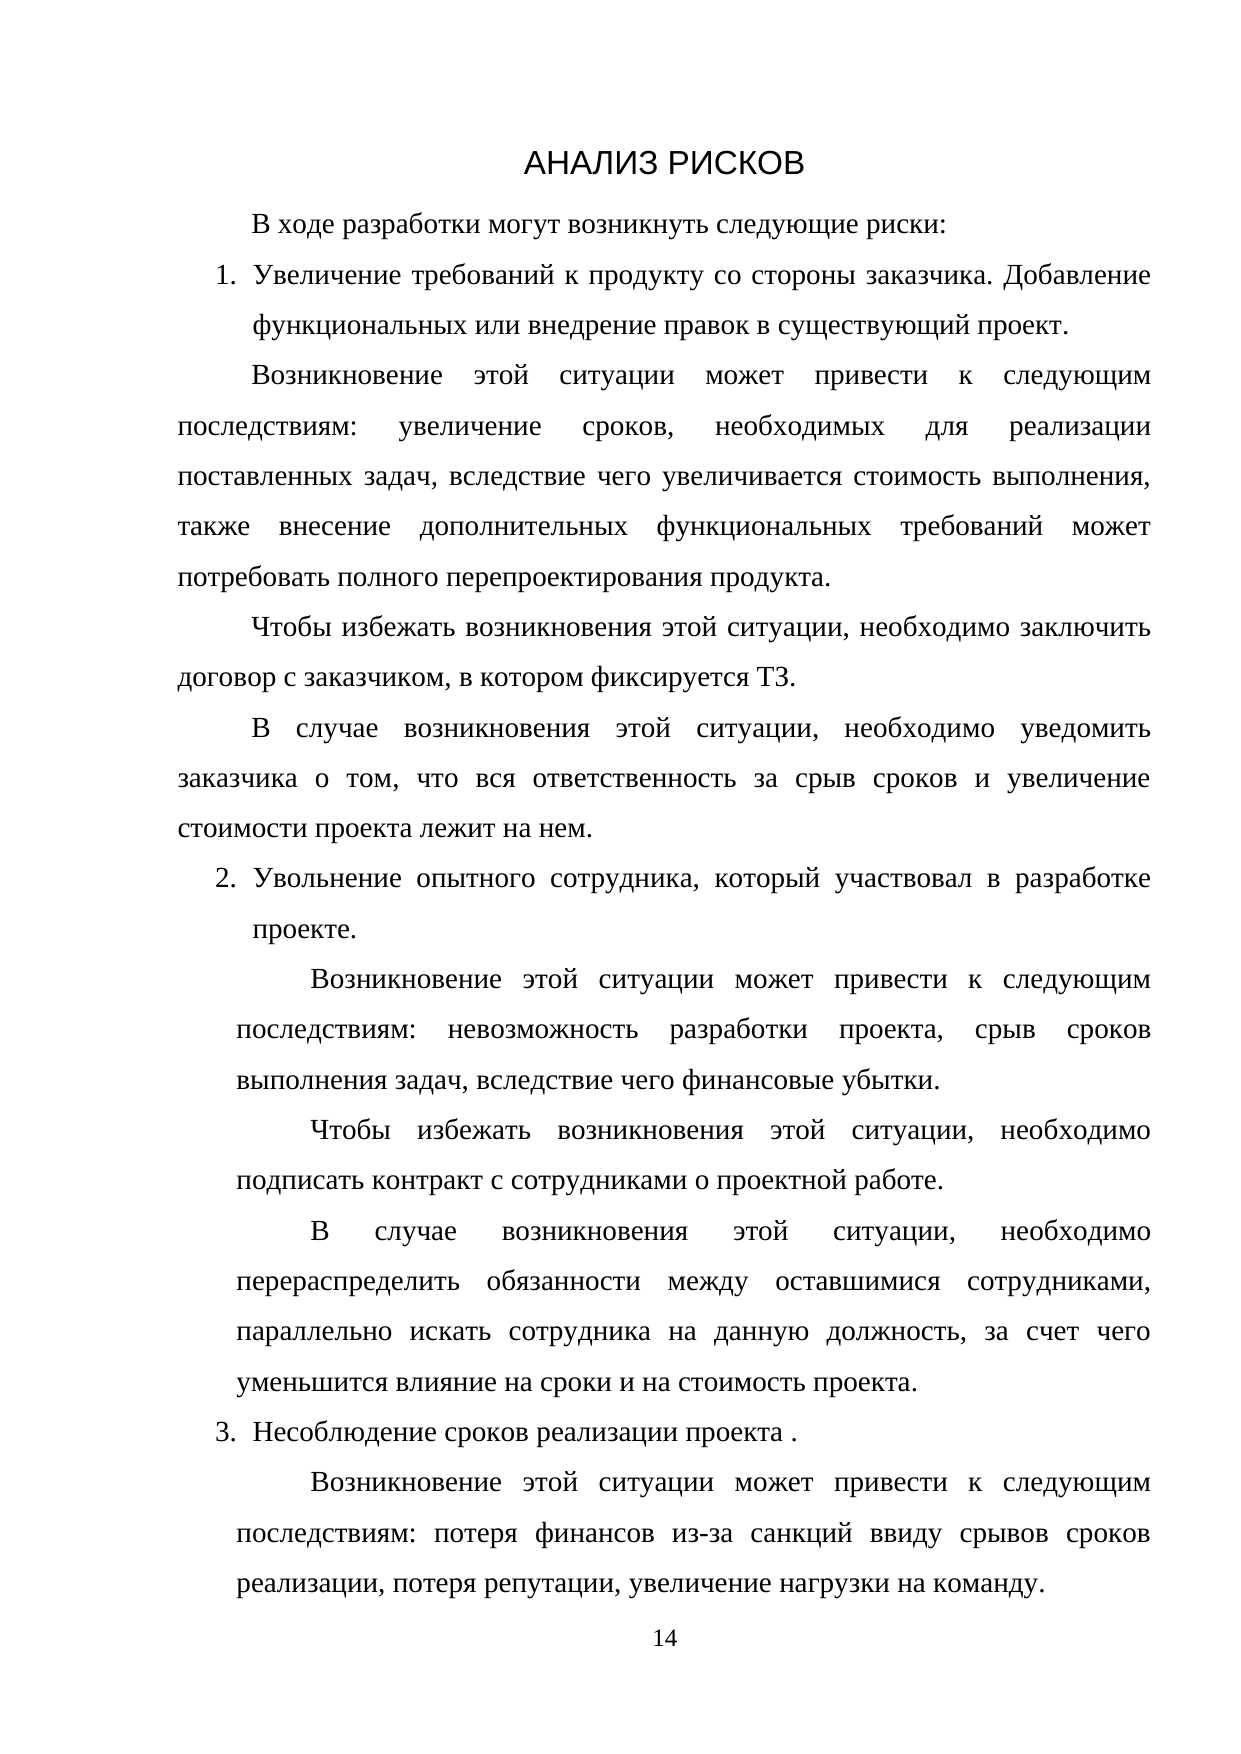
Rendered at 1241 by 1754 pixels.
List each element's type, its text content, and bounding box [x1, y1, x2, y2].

list Увольнение опытного сотрудника, который участвовал в разработке проекте. [215, 861, 1152, 944]
text Чтобы избежать возникновения этой ситуации, необходимо заключить договор с заказчиком, в котором фиксируется ТЗ. [177, 609, 1152, 693]
text Анализ рисков [177, 143, 1152, 182]
list Возникновение этой ситуации может привести к следующим последствиям: потеря финансов из-за санкций ввиду срывов сроков реализации, потеря репутации, увеличение нагрузки на команду. [236, 1464, 1152, 1598]
list Увеличение требований к продукту со стороны заказчика. Добавление функциональных или внедрение правок в существующий проект. [215, 257, 1152, 341]
text В случае возникновения этой ситуации, необходимо уведомить заказчика о том, что вся ответственность за срыв сроков и увеличение стоимости проекта лежит на нем. [177, 710, 1152, 844]
list Чтобы избежать возникновения этой ситуации, необходимо подписать контракт с сотрудниками о проектной работе. [236, 1112, 1152, 1196]
list Несоблюдение сроков реализации проекта . [215, 1414, 1152, 1448]
list В случае возникновения этой ситуации, необходимо перераспределить обязанности между оставшимися сотрудниками, параллельно искать сотрудника на данную должность, за счет чего уменьшится влияние на сроки и на стоимость проекта. [236, 1213, 1152, 1397]
list Возникновение этой ситуации может привести к следующим последствиям: невозможность разработки проекта, срыв сроков выполнения задач, вследствие чего финансовые убытки. [236, 961, 1152, 1095]
text В ходе разработки могут возникнуть следующие риски: [177, 207, 1152, 240]
text Возникновение этой ситуации может привести к следующим последствиям: увеличение сроков, необходимых для реализации поставленных задач, вследствие чего увеличивается стоимость выполнения, также внесение дополнительных функциональных требований может потребовать полного перепроектирования продукта. [177, 357, 1152, 592]
